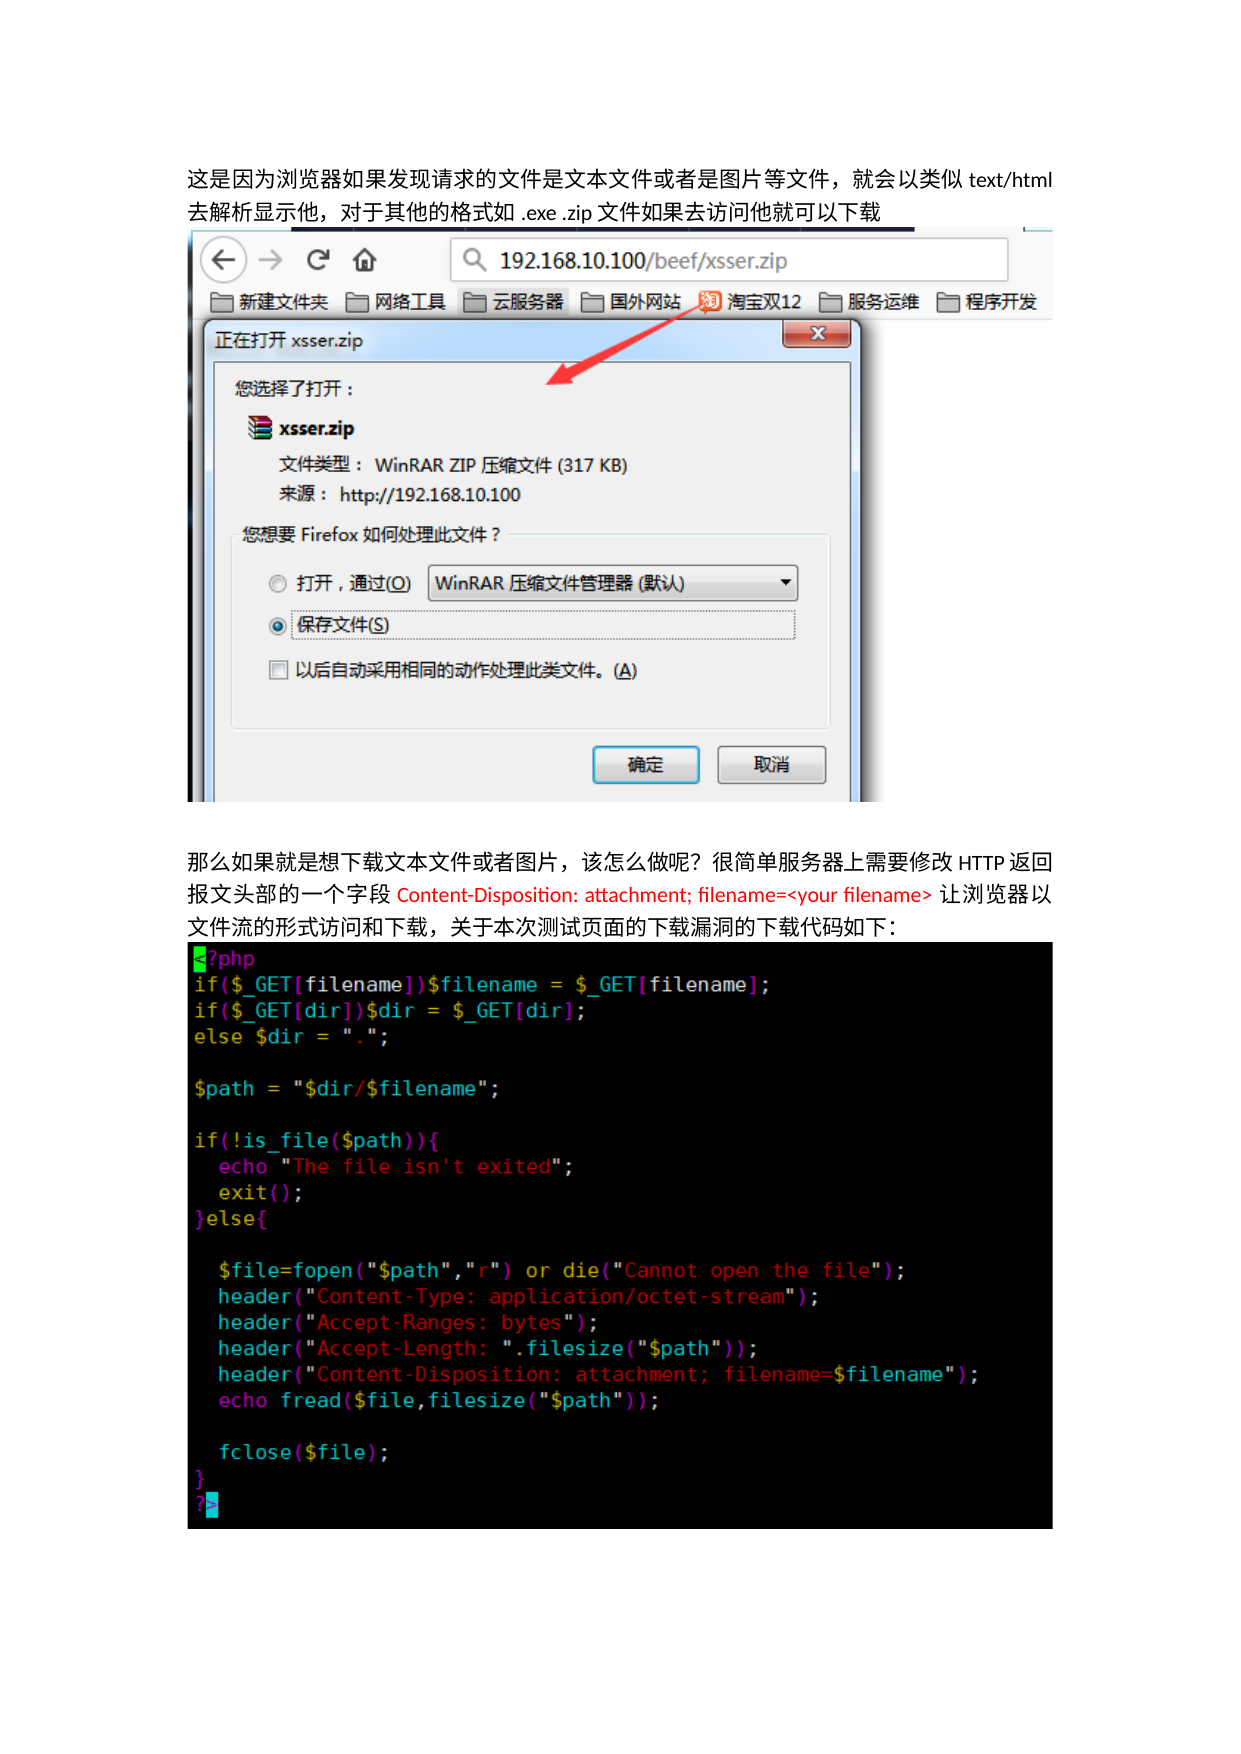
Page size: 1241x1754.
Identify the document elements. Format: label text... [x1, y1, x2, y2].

picture [187, 942, 1053, 1529]
text 这是因为浏览器如果发现请求的文件是文本文件或者是图片等文件，就会以类似text/html去解析显示他，对于其他的格式如 .exe .zip 文件如果去访问他就可以下载 [187, 162, 1053, 227]
text 那么如果就是想下载文本文件或者图片，该怎么做呢？很简单服务器上需要修改HTTP返回报文头部的一个字段Content-Disposition: attachment; filename=<your filename> 让浏览器以文件流的形式访问和下载，关于本次测试页面的下载漏洞的下载代码如下： [187, 844, 1053, 942]
picture [187, 227, 1053, 802]
